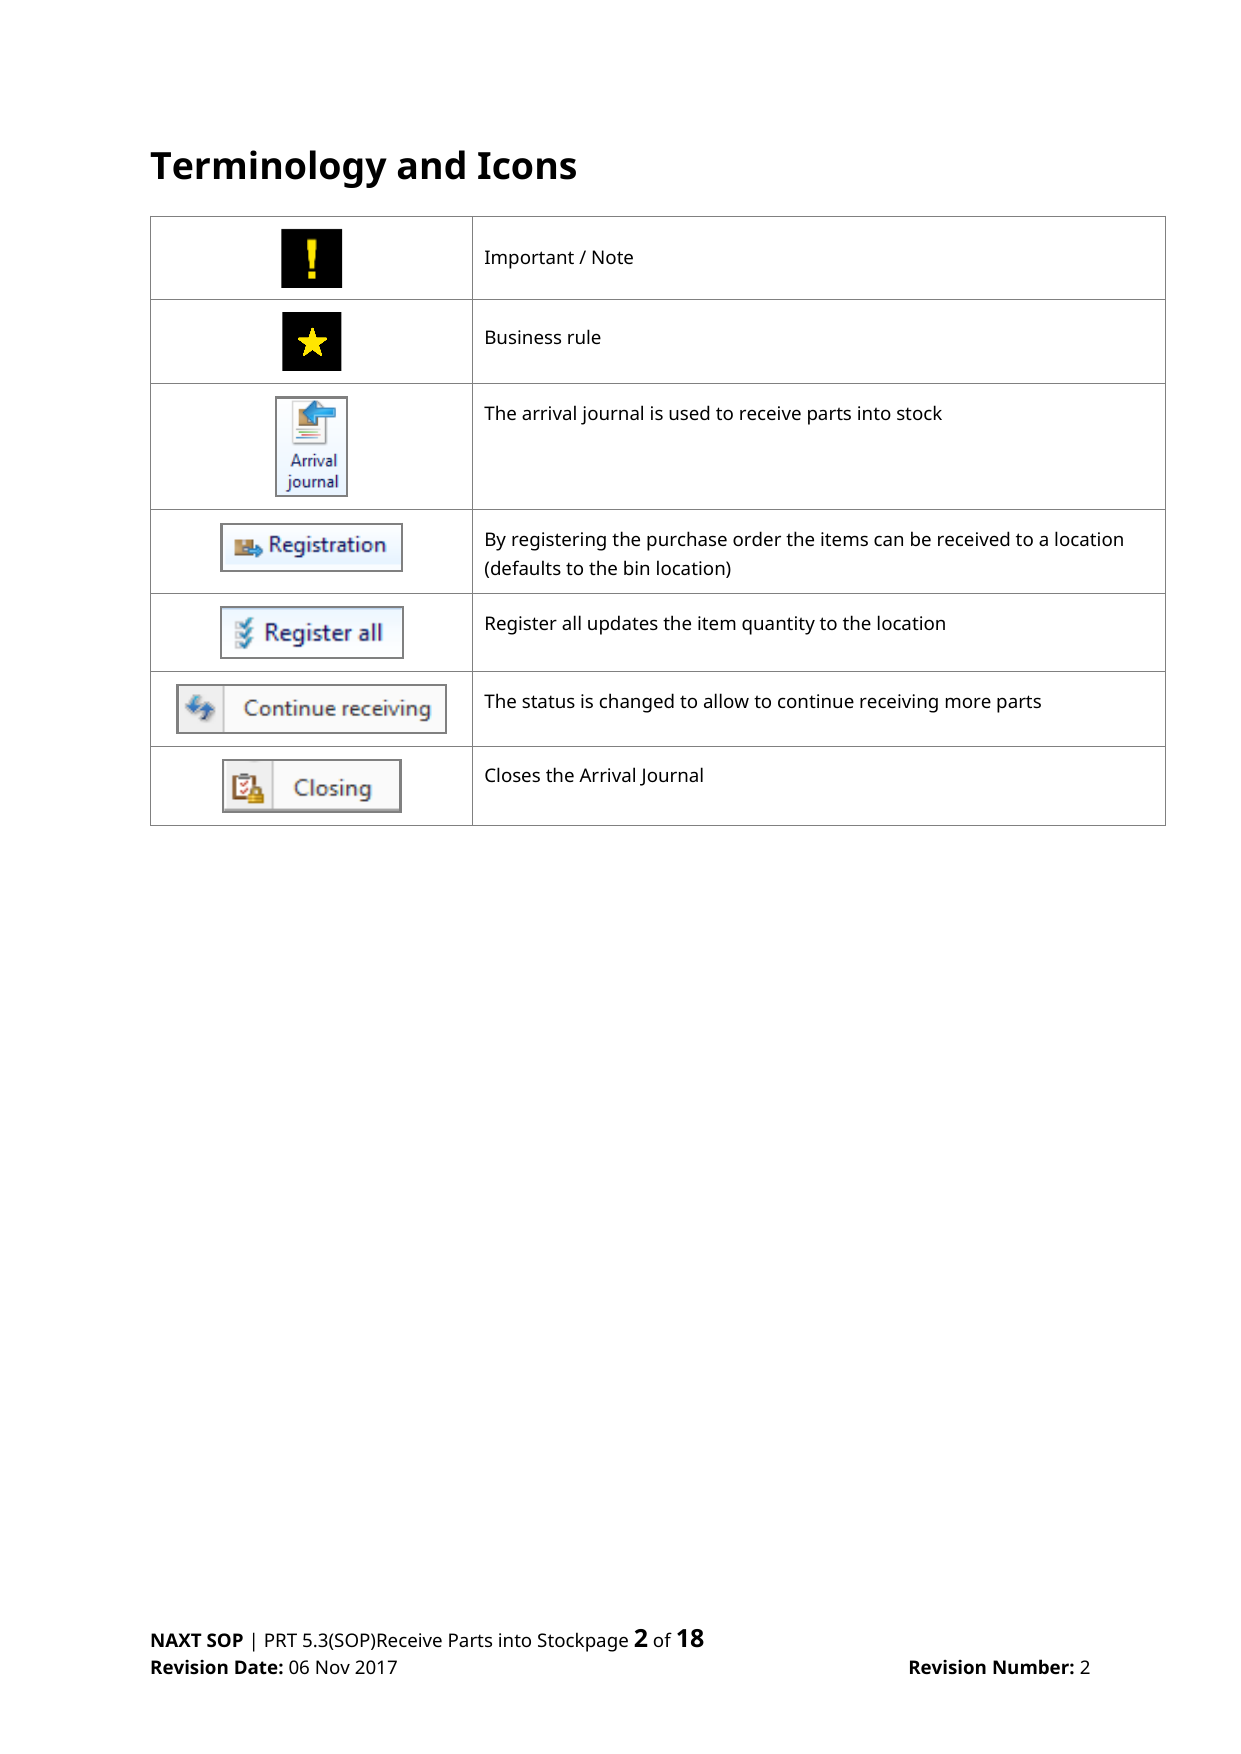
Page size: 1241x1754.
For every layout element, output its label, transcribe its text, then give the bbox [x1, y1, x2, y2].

table_cell The arrival journal is used to receive parts into stock [473, 384, 1165, 509]
subtitle Terminology and Icons [150, 139, 1090, 190]
picture [277, 399, 346, 495]
table_cell Business rule [473, 300, 1165, 383]
table_cell Closes the Arrival Journal [473, 747, 1165, 825]
table_cell [151, 594, 472, 671]
table_cell The status is changed to allow to continue receiving more parts [473, 672, 1165, 746]
table_cell [151, 672, 472, 746]
table_cell [151, 384, 472, 509]
table_cell By registering the purchase order the items can be received to a location (defaults to the bin location) [473, 510, 1165, 593]
picture [224, 761, 399, 811]
picture [222, 608, 402, 657]
table_cell Register all updates the item quantity to the location [473, 594, 1165, 671]
picture [179, 686, 445, 732]
picture [223, 525, 401, 570]
table_cell [151, 510, 472, 593]
picture [282, 312, 342, 371]
table_header Important / Note [473, 217, 1165, 299]
table_cell [151, 747, 472, 825]
picture [281, 228, 343, 288]
table_header [151, 217, 472, 299]
table_cell [151, 300, 472, 383]
